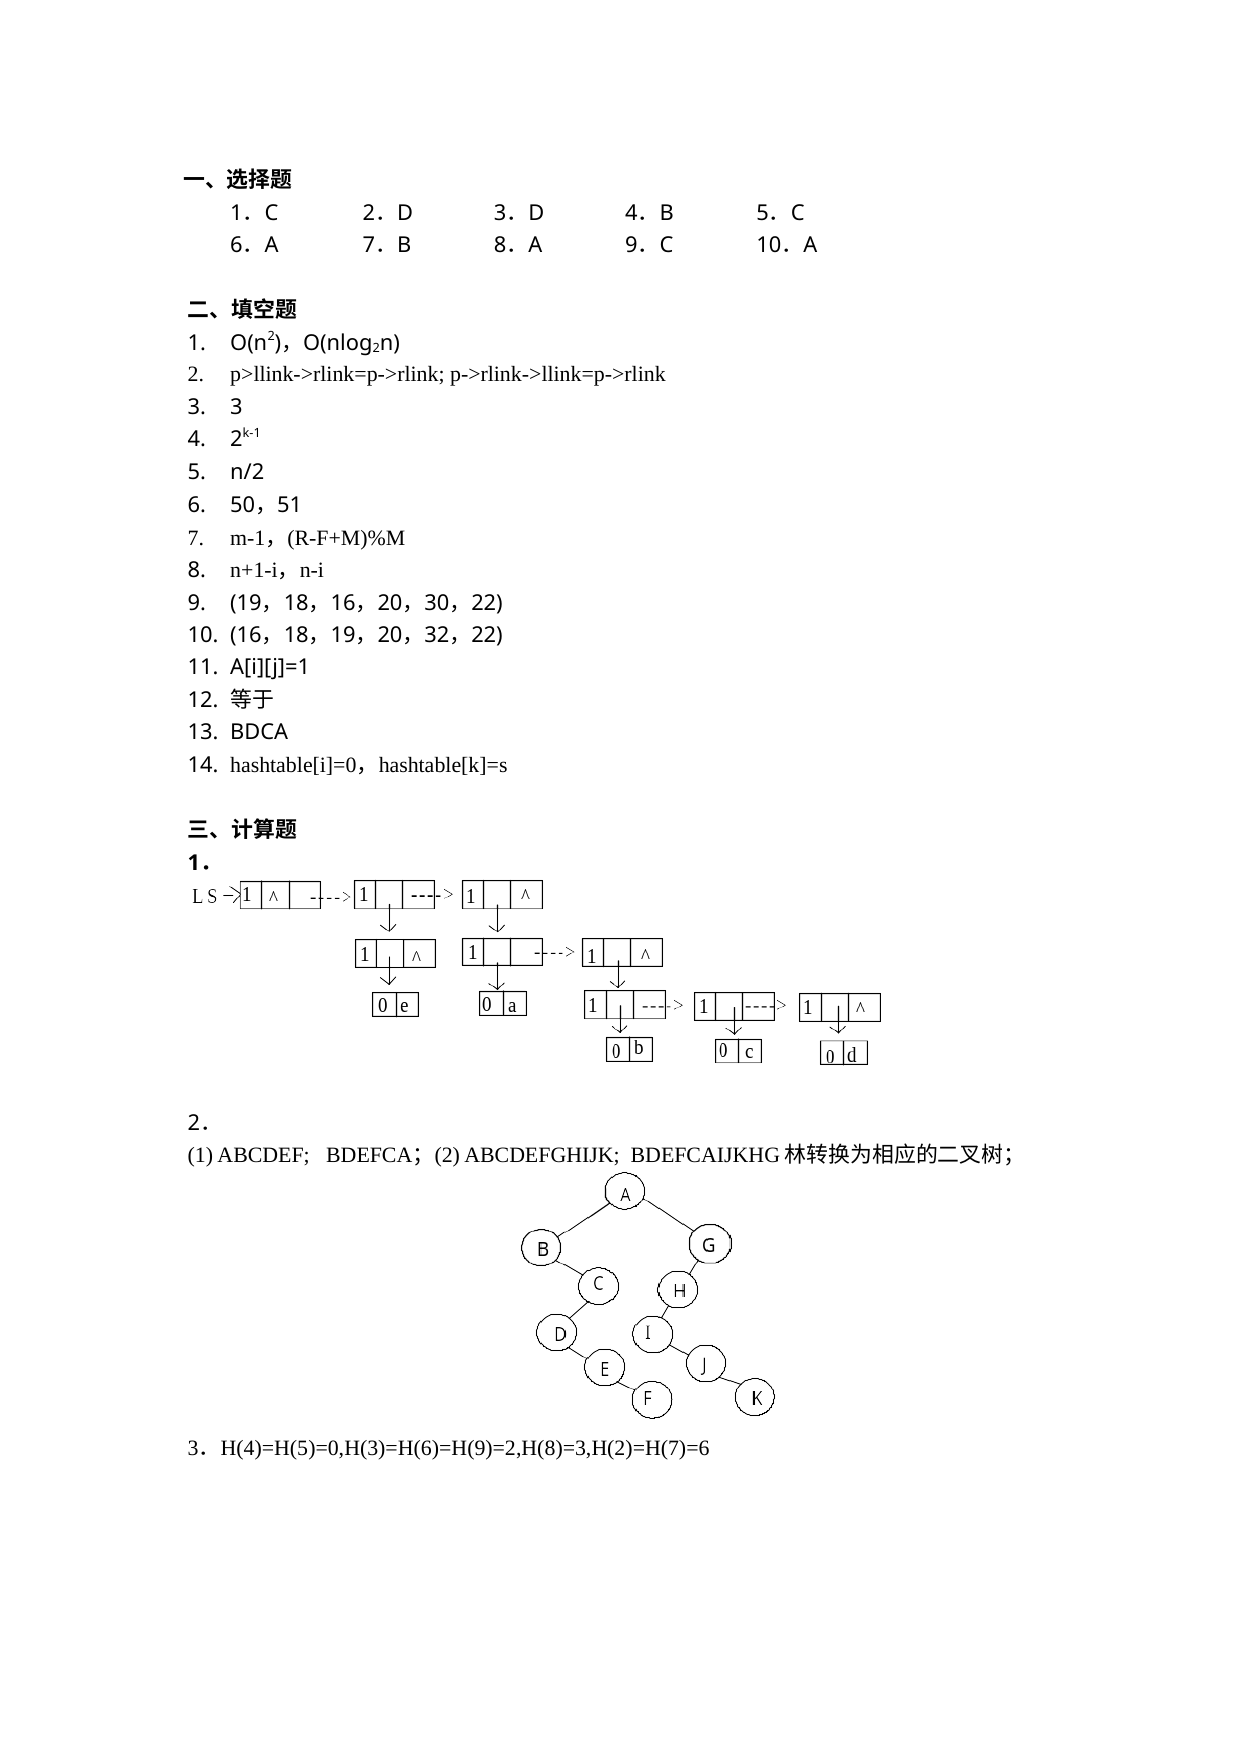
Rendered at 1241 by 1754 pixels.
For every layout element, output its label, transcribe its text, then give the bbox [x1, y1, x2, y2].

list hashtable[i]=0，hashtable[k]=s [187, 747, 1053, 779]
text 6．A 7．B 8．A 9．C 10．A [187, 227, 1053, 259]
text (1) ABCDEF; BDEFCA；(2) ABCDEFGHIJK; BDEFCAIJKHG林转换为相应的二叉树； [187, 1137, 1053, 1169]
text 一、选择题 [183, 162, 1053, 194]
list (16，18，19，20，32，22) [187, 617, 1053, 649]
text 3．H(4)=H(5)=0,H(3)=H(6)=H(9)=2,H(8)=3,H(2)=H(7)=6 [187, 1429, 1053, 1462]
text 1． [187, 844, 1053, 877]
list 50，51 [187, 487, 1053, 519]
list n+1-i，n-i [187, 552, 1053, 584]
text 2． [187, 1104, 1053, 1137]
list m-1，(R-F+M)%M [187, 519, 1053, 552]
list 等于 [187, 682, 1053, 714]
list 2k-1 [187, 422, 1053, 454]
list (19，18，16，20，30，22) [187, 584, 1053, 617]
list 3 [187, 389, 1053, 422]
list O(n2)，O(nlog2n) [187, 324, 1053, 357]
list BDCA [187, 714, 1053, 747]
list A[i][j]=1 [187, 649, 1053, 682]
list p>llink->rlink=p->rlink; p->rlink->llink=p->rlink [187, 357, 1053, 389]
text 三、计算题 [187, 812, 1053, 844]
text 1．C 2．D 3．D 4．B 5．C [187, 194, 1053, 227]
text 二、填空题 [187, 292, 1053, 324]
list n/2 [187, 454, 1053, 487]
